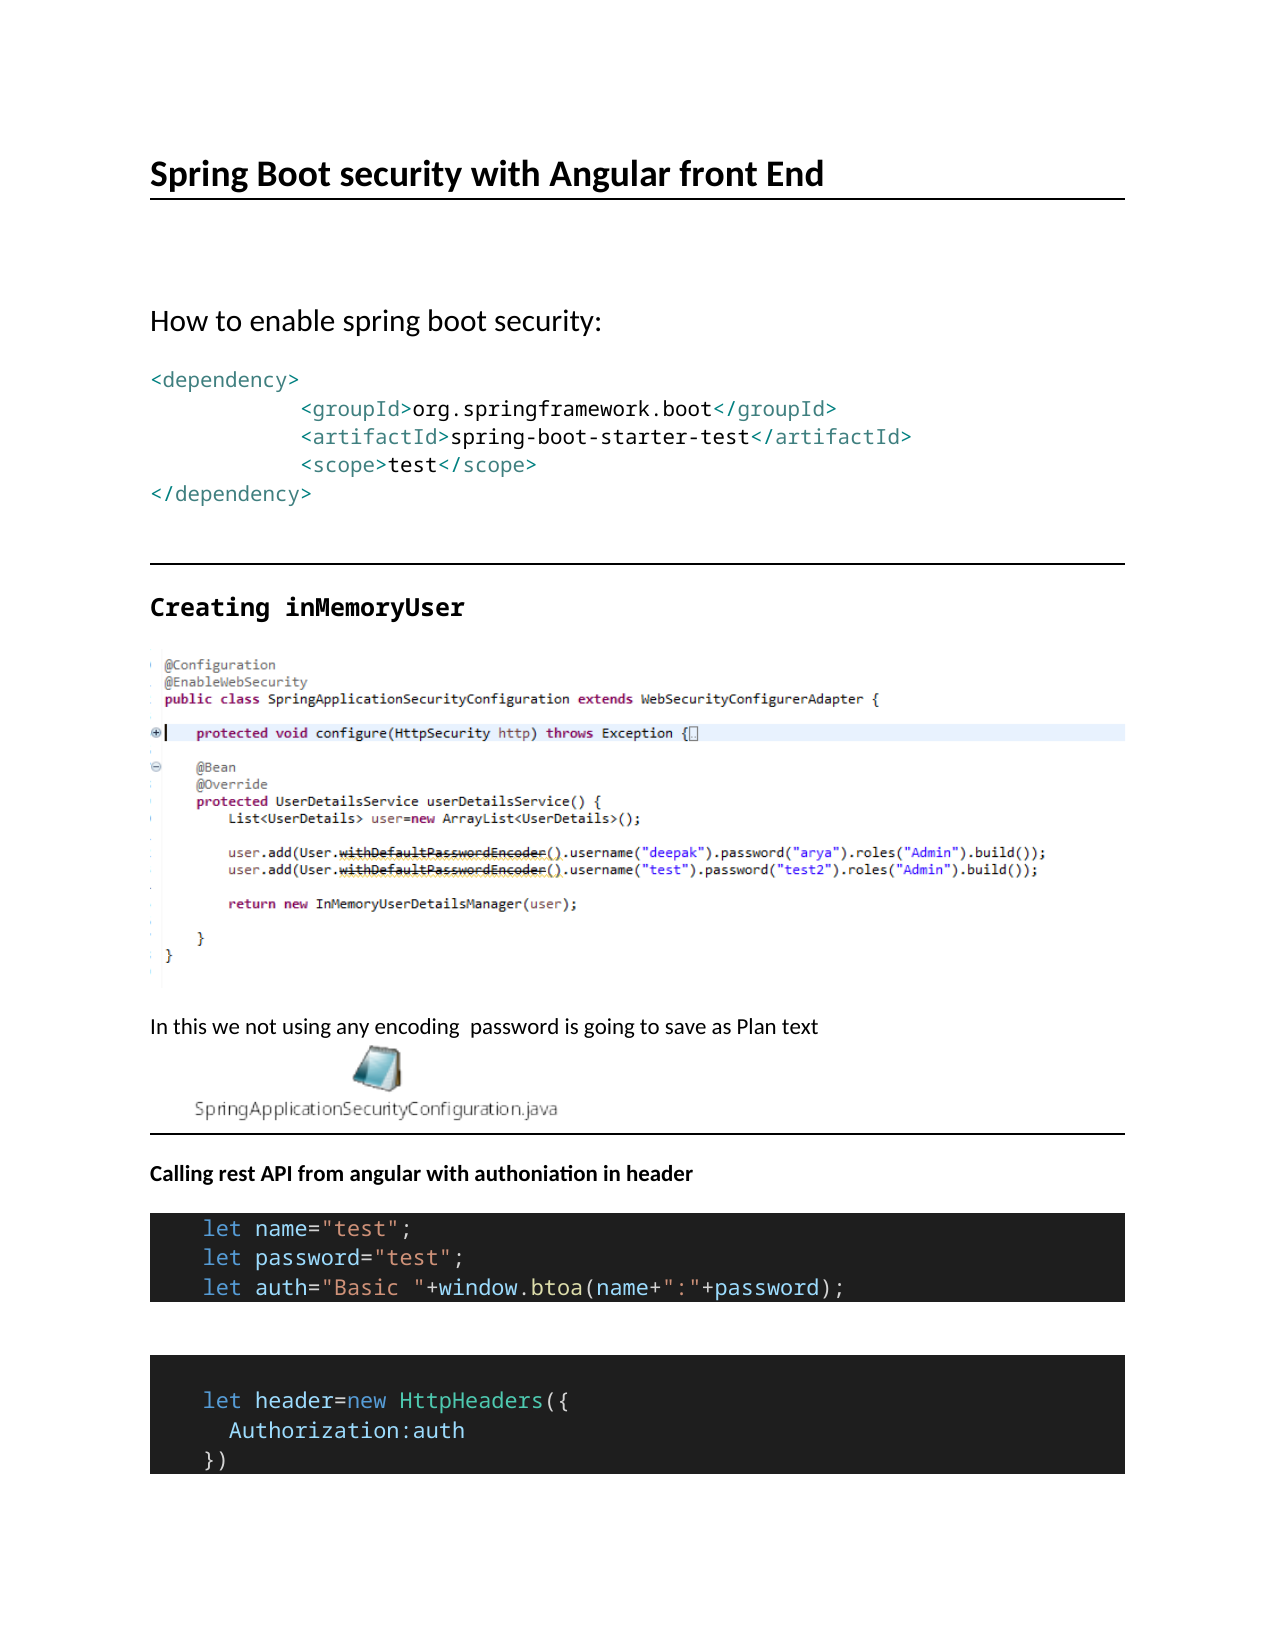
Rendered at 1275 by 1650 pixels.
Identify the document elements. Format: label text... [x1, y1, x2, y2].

text let password="test"; [150, 1242, 1125, 1272]
text Authorization:auth [150, 1414, 1125, 1444]
text How to enable spring boot security: [150, 301, 1125, 339]
picture [150, 649, 1125, 988]
text let header=new HttpHeaders({ [150, 1385, 1125, 1414]
text let auth="Basic "+window.btoa(name+":"+password); [150, 1272, 1125, 1302]
text </dependency> [150, 479, 1125, 507]
text <groupId>org.springframework.boot</groupId> [150, 394, 1125, 422]
text Calling rest API from angular with authoniation in header [150, 1159, 1125, 1188]
text In this we not using any encoding password is going to save as Plan text [150, 1012, 1125, 1133]
text <artifactId>spring-boot-starter-test</artifactId> [150, 422, 1125, 451]
text Creating inMemoryUser [150, 589, 1125, 624]
text Spring Boot security with Angular front End [150, 150, 1125, 198]
text let name="test"; [150, 1213, 1125, 1242]
text }) [150, 1444, 1125, 1474]
text <scope>test</scope> [150, 451, 1125, 479]
text <dependency> [150, 365, 1125, 394]
